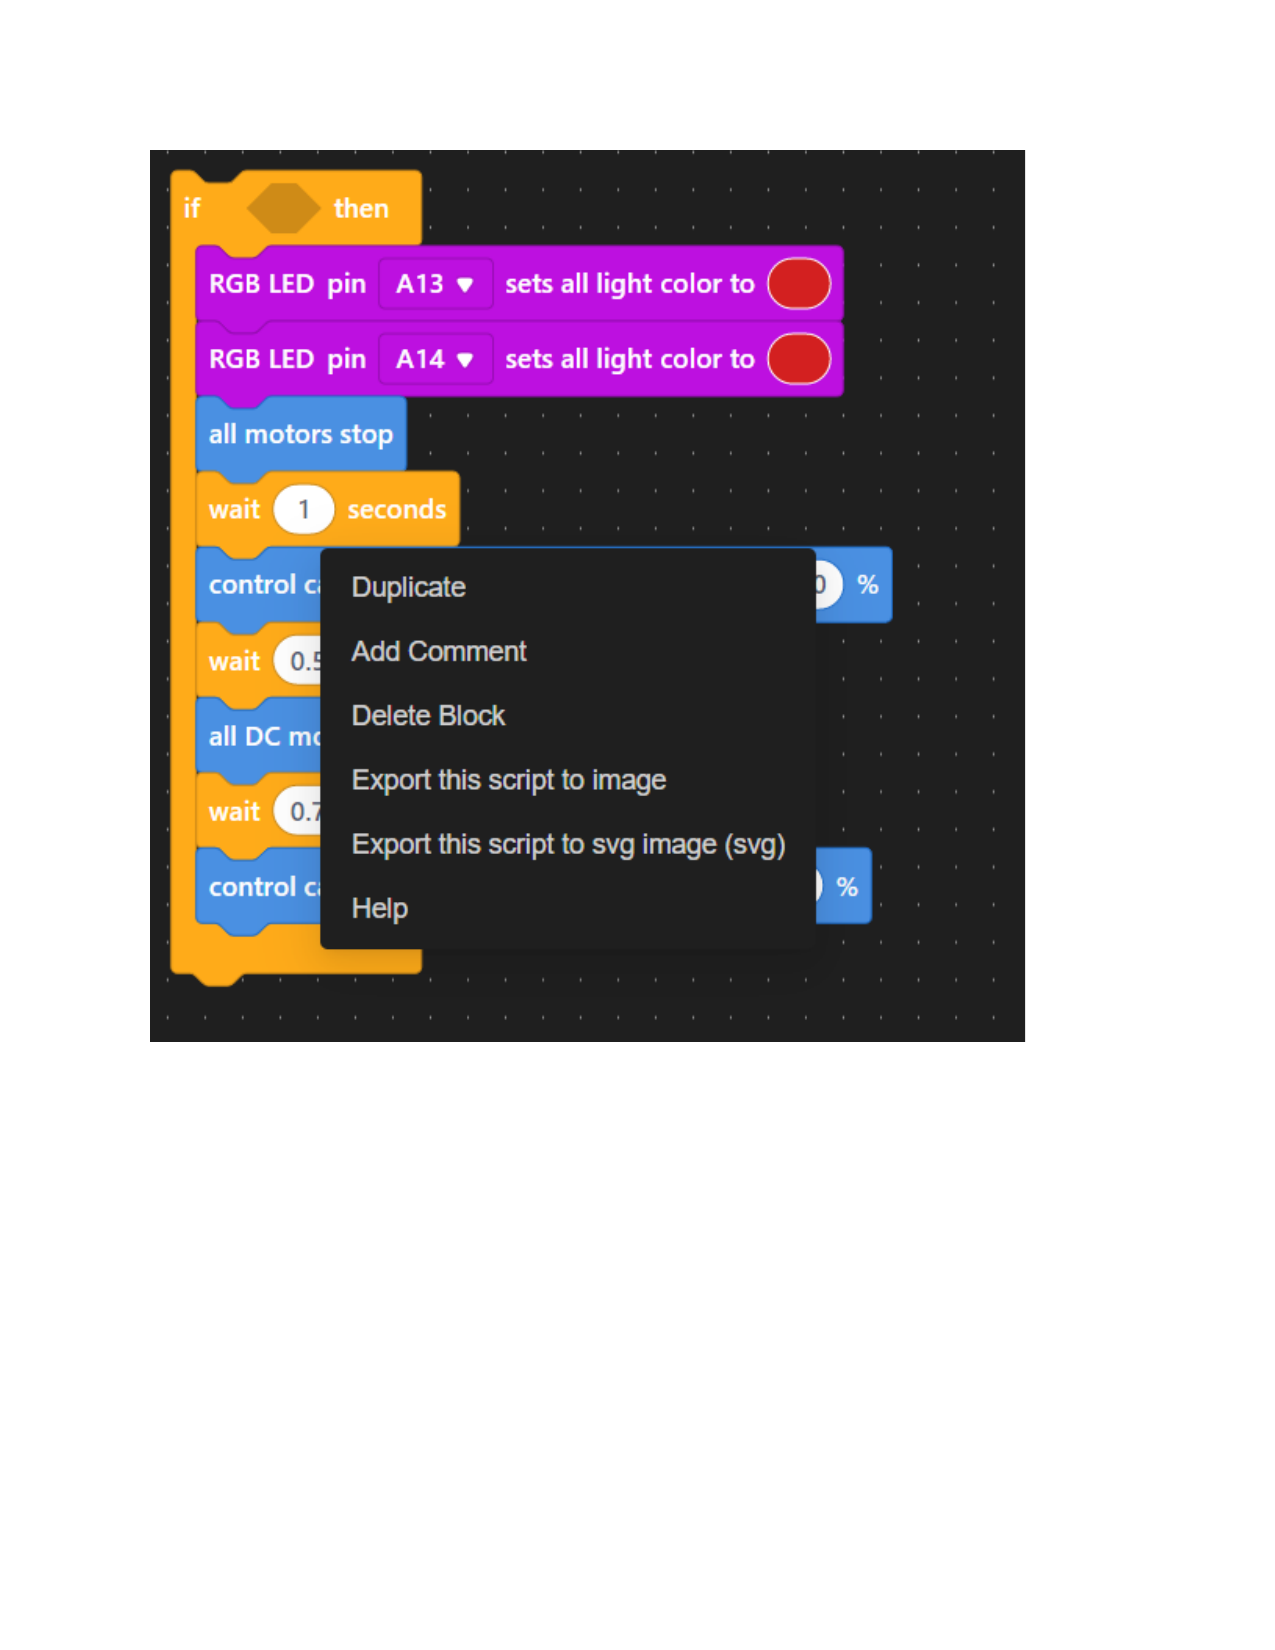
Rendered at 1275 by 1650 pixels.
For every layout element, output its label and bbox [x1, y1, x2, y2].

picture [150, 150, 1025, 1042]
